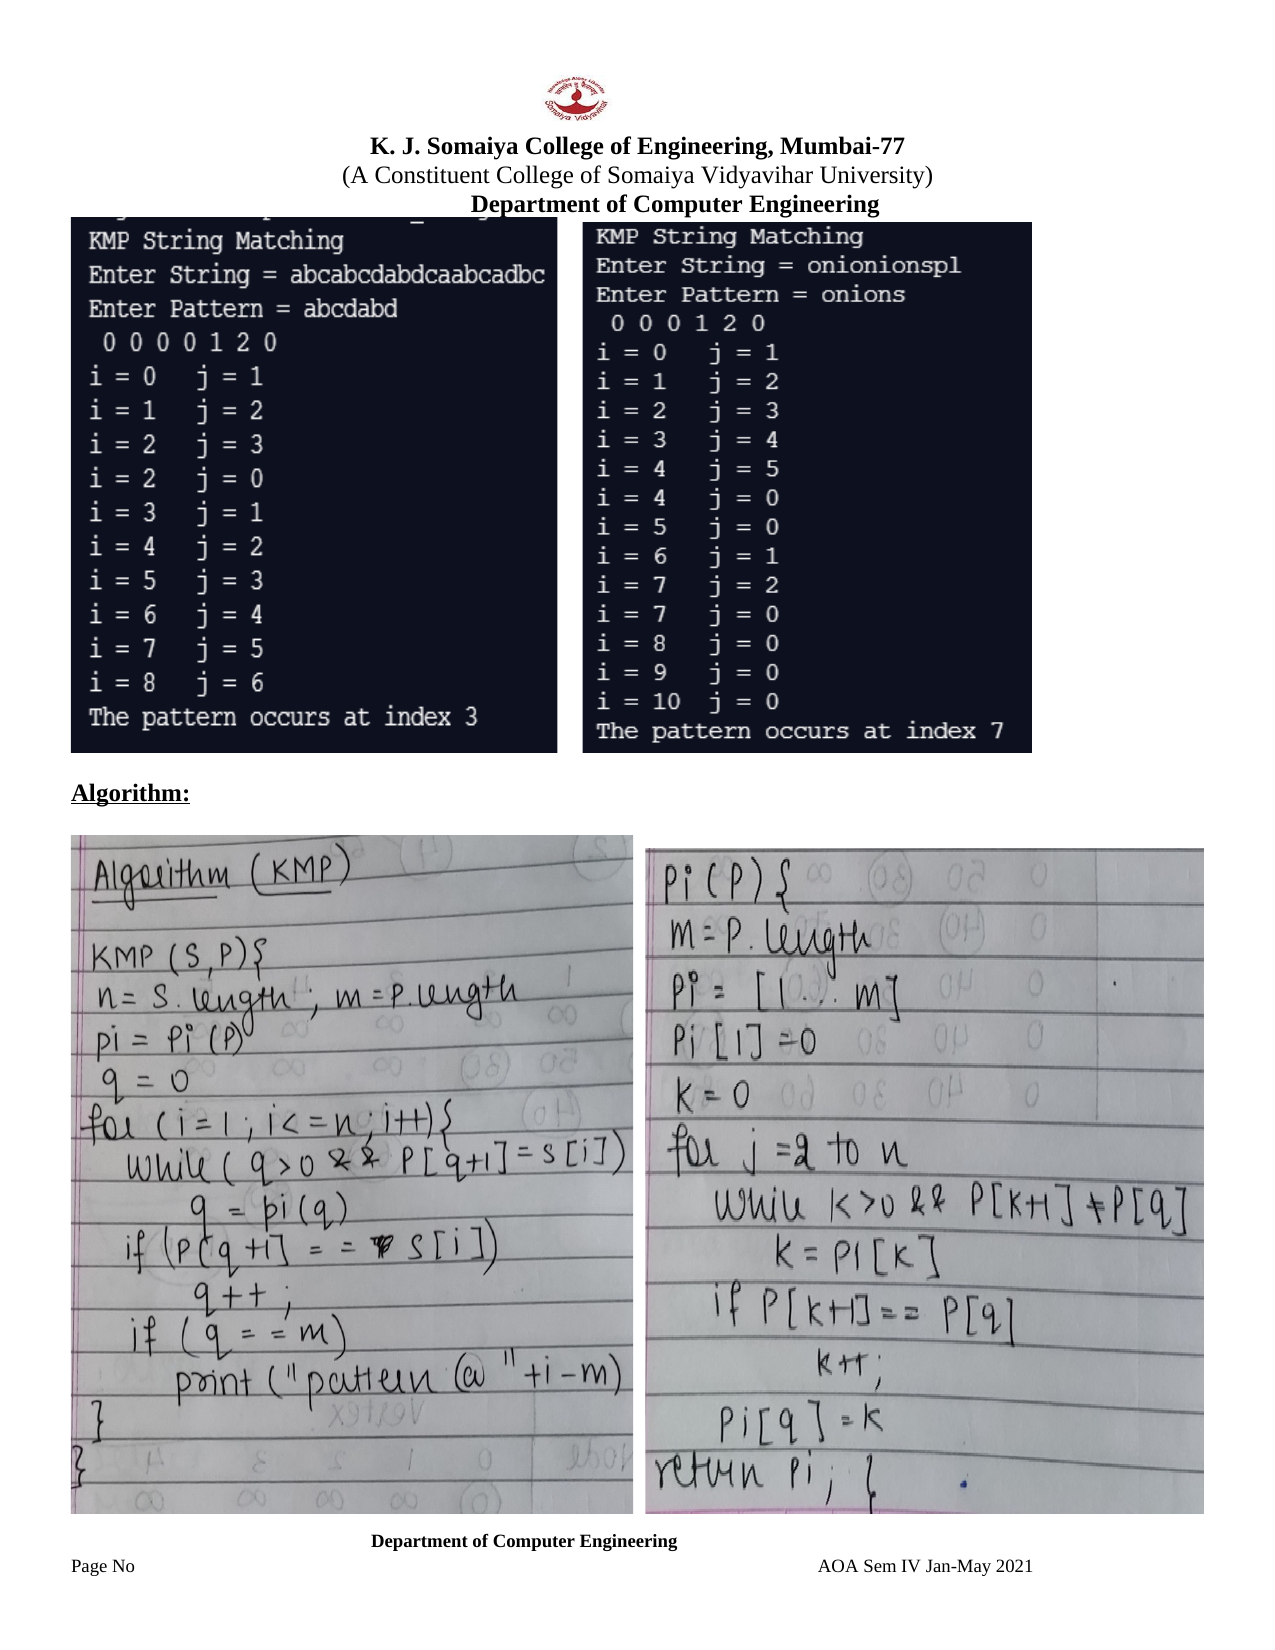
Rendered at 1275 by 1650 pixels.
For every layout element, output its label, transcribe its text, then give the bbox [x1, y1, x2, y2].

picture [70, 835, 634, 1514]
text Algorithm: [71, 778, 1204, 806]
picture [540, 75, 613, 122]
picture [645, 848, 1204, 1514]
picture [582, 222, 1032, 753]
picture [70, 217, 558, 753]
